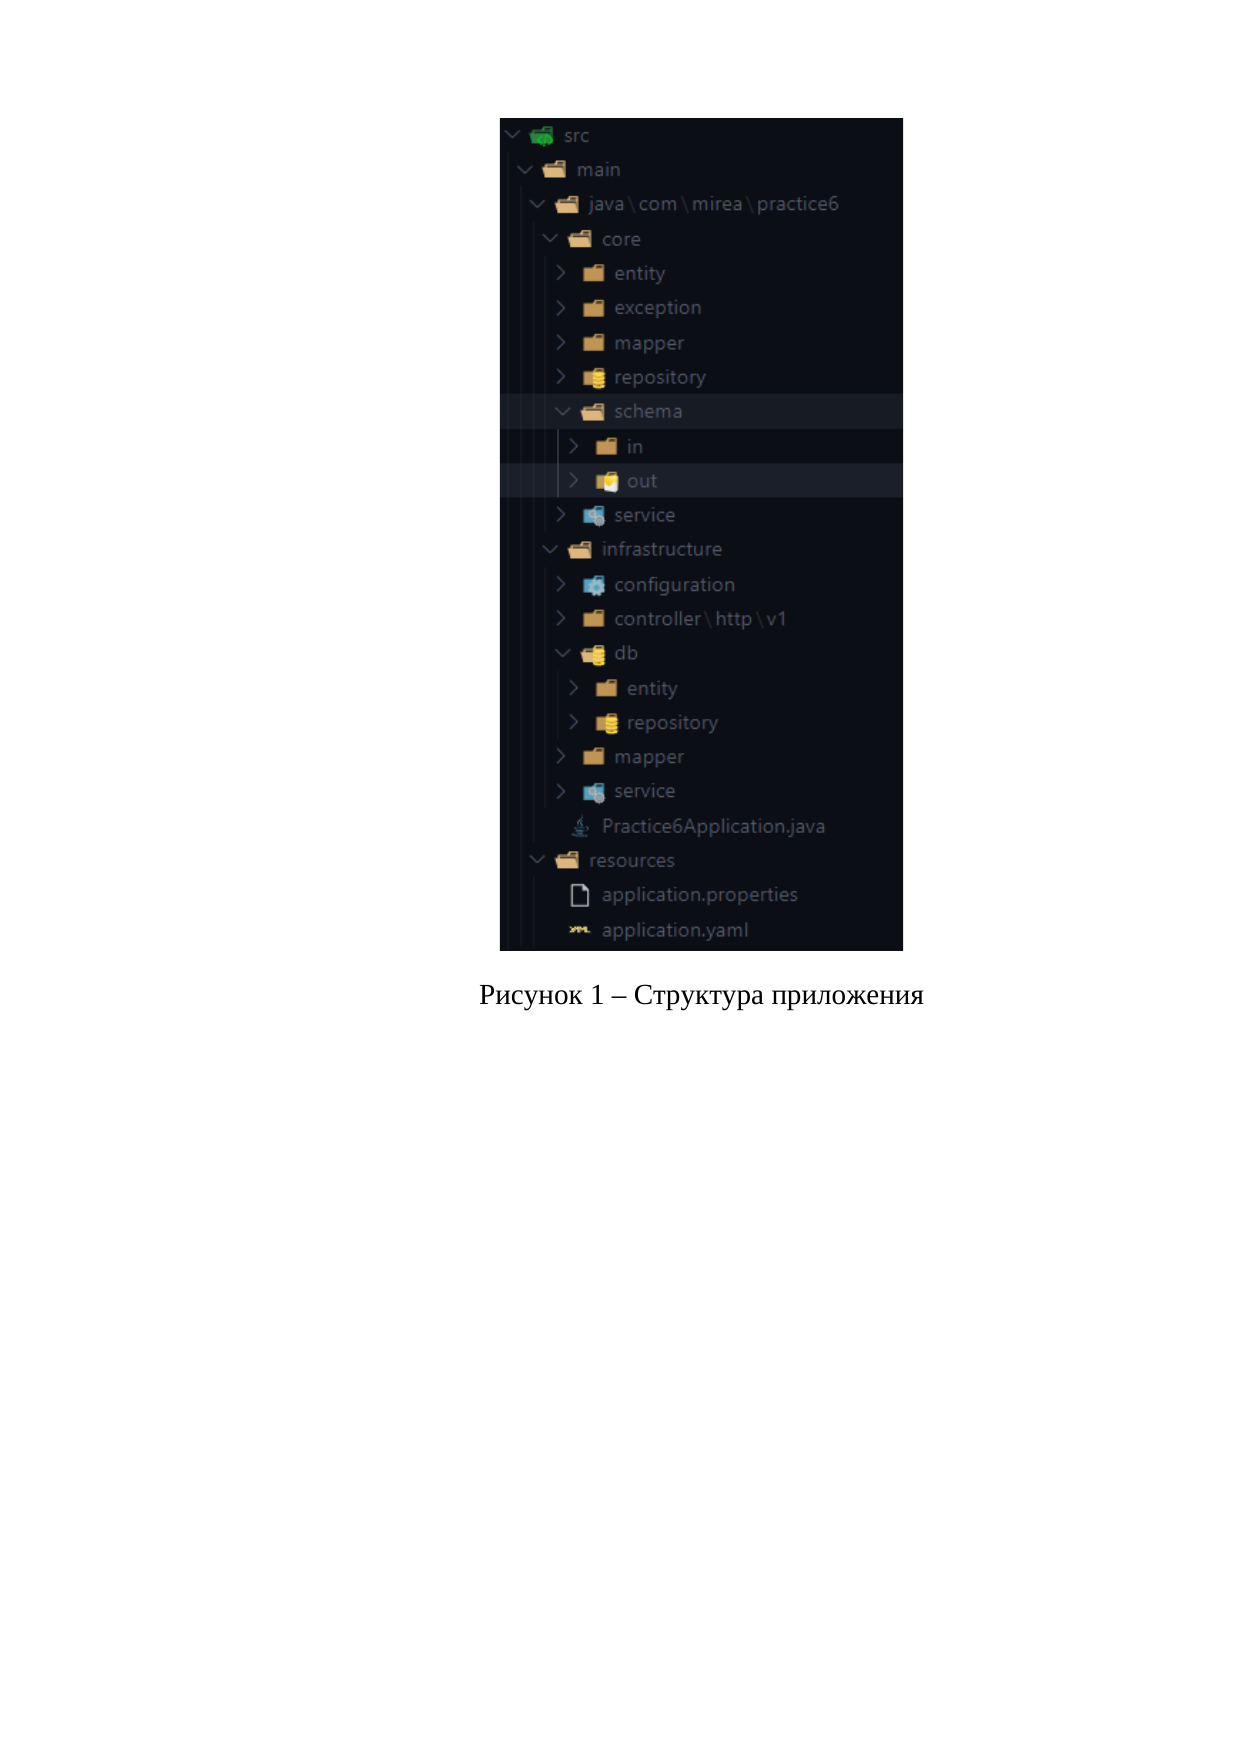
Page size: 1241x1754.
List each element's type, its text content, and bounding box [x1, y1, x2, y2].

picture [499, 118, 904, 951]
text Рисунок 1 – Структура приложения [177, 977, 1152, 1011]
